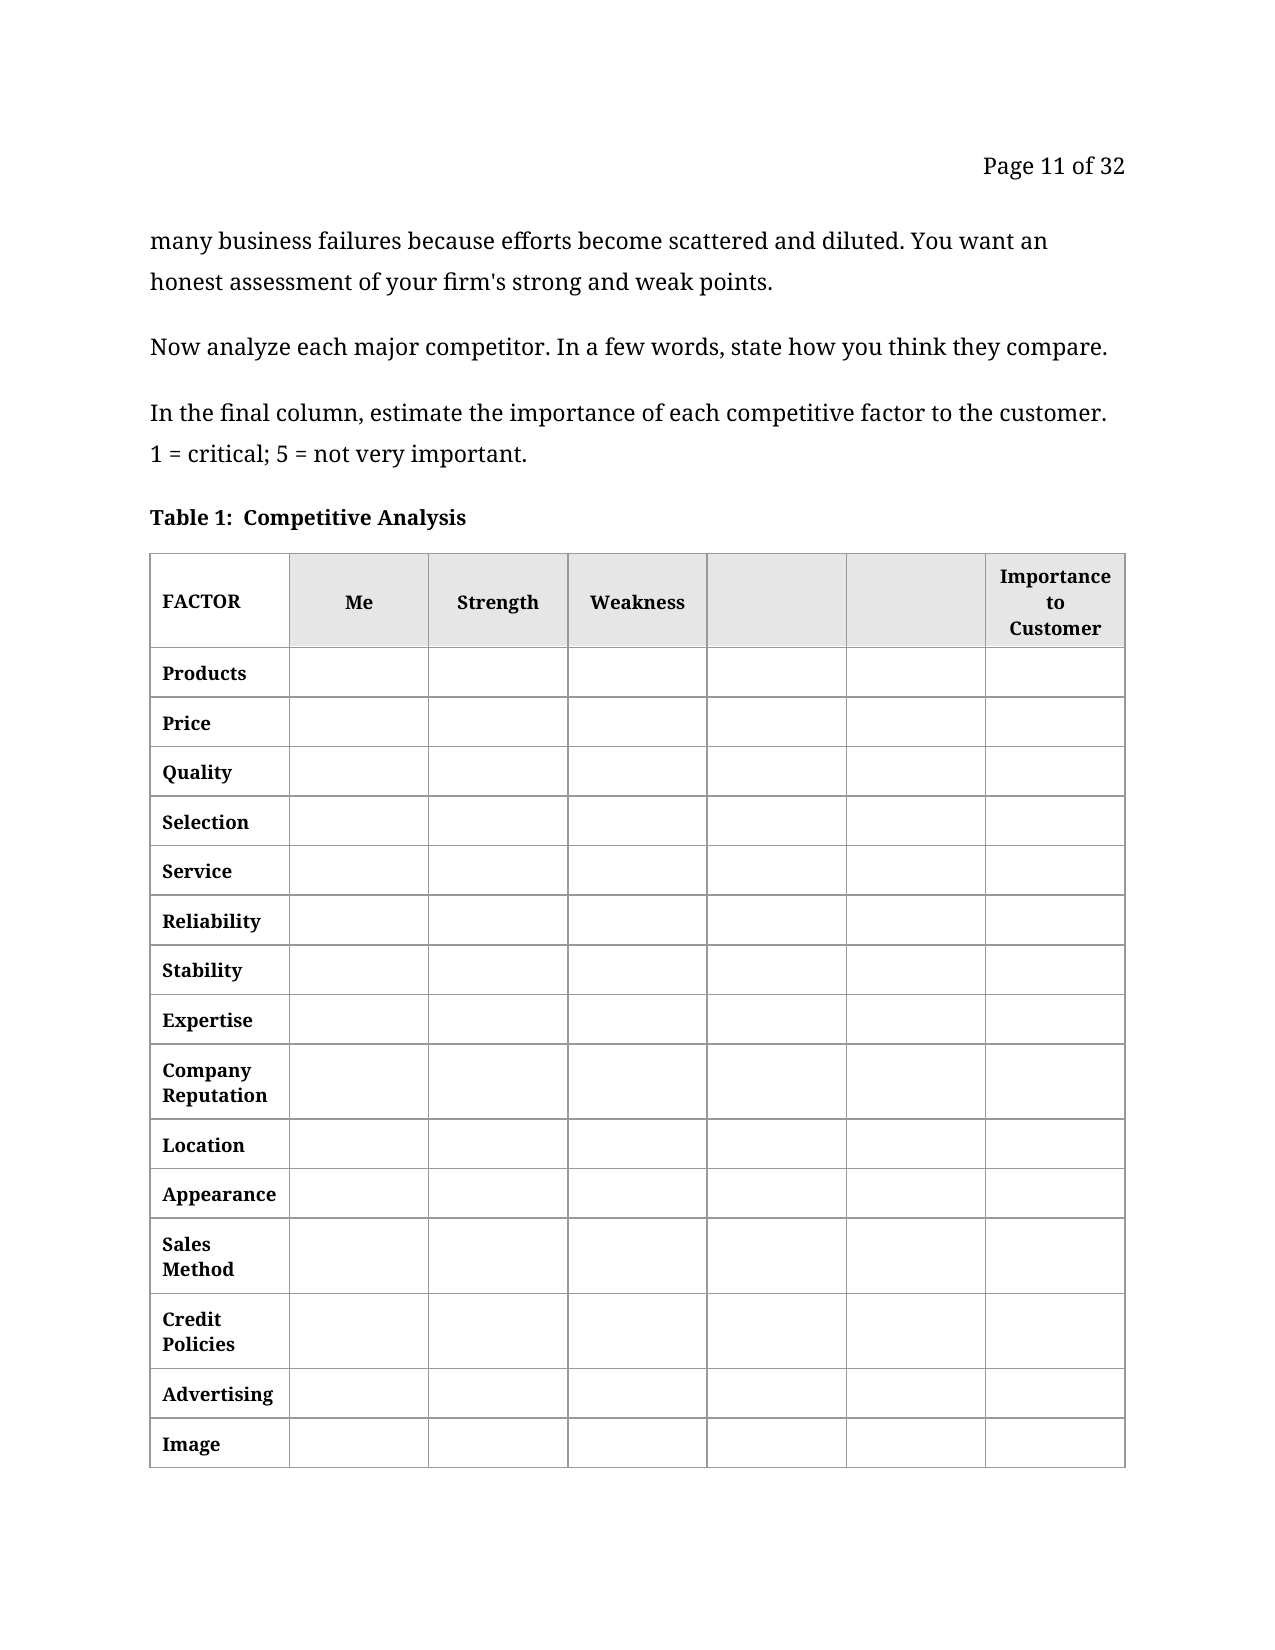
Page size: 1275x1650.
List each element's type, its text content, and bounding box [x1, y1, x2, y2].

table_cell [429, 946, 567, 993]
table_cell [708, 896, 846, 944]
text In the final column, estimate the importance of each competitive factor to the customer. 1 = critical; 5 = not very important. [150, 397, 1125, 469]
text Now analyze each major competitor. In a few words, state how you think they compare. [150, 331, 1125, 362]
table_cell [569, 946, 706, 993]
table_cell [429, 995, 567, 1043]
table_cell [569, 1169, 706, 1217]
table_cell [569, 995, 706, 1043]
table_cell [290, 1219, 428, 1292]
table_cell [569, 1219, 706, 1292]
table_cell [986, 1120, 1124, 1168]
table_cell [429, 1219, 567, 1292]
table_cell [429, 1419, 567, 1467]
table_cell [986, 797, 1124, 845]
table_cell [429, 846, 567, 894]
table_cell [429, 1169, 567, 1217]
table_cell [708, 1169, 846, 1217]
table_cell [708, 1419, 846, 1467]
table_cell [708, 1120, 846, 1168]
table_cell Service [151, 846, 289, 894]
table_header [708, 554, 846, 646]
table_cell [290, 1045, 428, 1118]
table_cell [429, 747, 567, 795]
table_cell [847, 896, 985, 944]
table_cell [290, 1120, 428, 1168]
table_cell Stability [151, 946, 289, 993]
table_cell [569, 1419, 706, 1467]
table_cell [986, 1045, 1124, 1118]
table_cell [708, 1369, 846, 1417]
table_cell [708, 1294, 846, 1367]
table_cell Price [151, 698, 289, 746]
table_cell [847, 946, 985, 993]
table_cell [847, 797, 985, 845]
table_cell [986, 698, 1124, 746]
table_cell Advertising [151, 1369, 289, 1417]
table_cell [708, 995, 846, 1043]
table_cell [290, 1294, 428, 1367]
table_cell Appearance [151, 1169, 289, 1217]
table_cell [290, 995, 428, 1043]
table_cell [708, 797, 846, 845]
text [150, 225, 1125, 297]
table_cell [986, 1419, 1124, 1467]
table_cell [569, 797, 706, 845]
table_cell [290, 1369, 428, 1417]
table_cell [569, 846, 706, 894]
table_cell [847, 747, 985, 795]
table_cell [847, 1120, 985, 1168]
table_cell [708, 698, 846, 746]
table_cell [986, 747, 1124, 795]
table_cell [847, 1419, 985, 1467]
table_cell [986, 995, 1124, 1043]
table_cell [569, 896, 706, 944]
table_cell [429, 1045, 567, 1118]
table_cell [708, 846, 846, 894]
table_cell [290, 896, 428, 944]
table_cell [569, 698, 706, 746]
table_cell Credit Policies [151, 1294, 289, 1367]
table_cell [290, 946, 428, 993]
table_cell [708, 648, 846, 696]
table_cell [290, 648, 428, 696]
table_cell [429, 797, 567, 845]
table_cell [986, 1294, 1124, 1367]
table_cell [290, 846, 428, 894]
table_cell [986, 1169, 1124, 1217]
table_cell Products [151, 648, 289, 696]
table_cell [429, 896, 567, 944]
table_cell [290, 747, 428, 795]
table_cell [708, 946, 846, 993]
table_cell [847, 995, 985, 1043]
table_cell [569, 1369, 706, 1417]
table_cell [429, 698, 567, 746]
table_cell [986, 946, 1124, 993]
table_header Strength [429, 554, 567, 646]
table_cell [847, 648, 985, 696]
table_cell [290, 698, 428, 746]
table_cell Reliability [151, 896, 289, 944]
table_cell [847, 1169, 985, 1217]
table_cell [429, 1120, 567, 1168]
table_cell [429, 1294, 567, 1367]
table_cell [569, 747, 706, 795]
table_cell [429, 648, 567, 696]
table_cell [569, 1120, 706, 1168]
table_cell [569, 1294, 706, 1367]
table_cell [569, 1045, 706, 1118]
table_cell [847, 1219, 985, 1292]
table_cell Location [151, 1120, 289, 1168]
table_cell Selection [151, 797, 289, 845]
table_cell Quality [151, 747, 289, 795]
table_cell [986, 1219, 1124, 1292]
table_cell [986, 1369, 1124, 1417]
table_header [847, 554, 985, 646]
table_cell [986, 846, 1124, 894]
table_cell [708, 747, 846, 795]
table_cell [847, 1294, 985, 1367]
table_cell [290, 1169, 428, 1217]
table_cell [569, 648, 706, 696]
table_cell Sales Method [151, 1219, 289, 1292]
table_cell [708, 1219, 846, 1292]
table_cell [290, 1419, 428, 1467]
table_cell [847, 698, 985, 746]
table_header Weakness [569, 554, 706, 646]
table_cell [986, 648, 1124, 696]
table_cell [708, 1045, 846, 1118]
table_cell [847, 846, 985, 894]
table_header Me [290, 554, 428, 646]
table_cell [986, 896, 1124, 944]
table_header Importance to Customer [986, 554, 1124, 646]
table_cell [847, 1045, 985, 1118]
table_cell Image [151, 1419, 289, 1467]
table_cell [290, 797, 428, 845]
table_header FACTOR [151, 554, 289, 646]
table_cell [847, 1369, 985, 1417]
table_cell Expertise [151, 995, 289, 1043]
table_cell Company Reputation [151, 1045, 289, 1118]
table_cell [429, 1369, 567, 1417]
